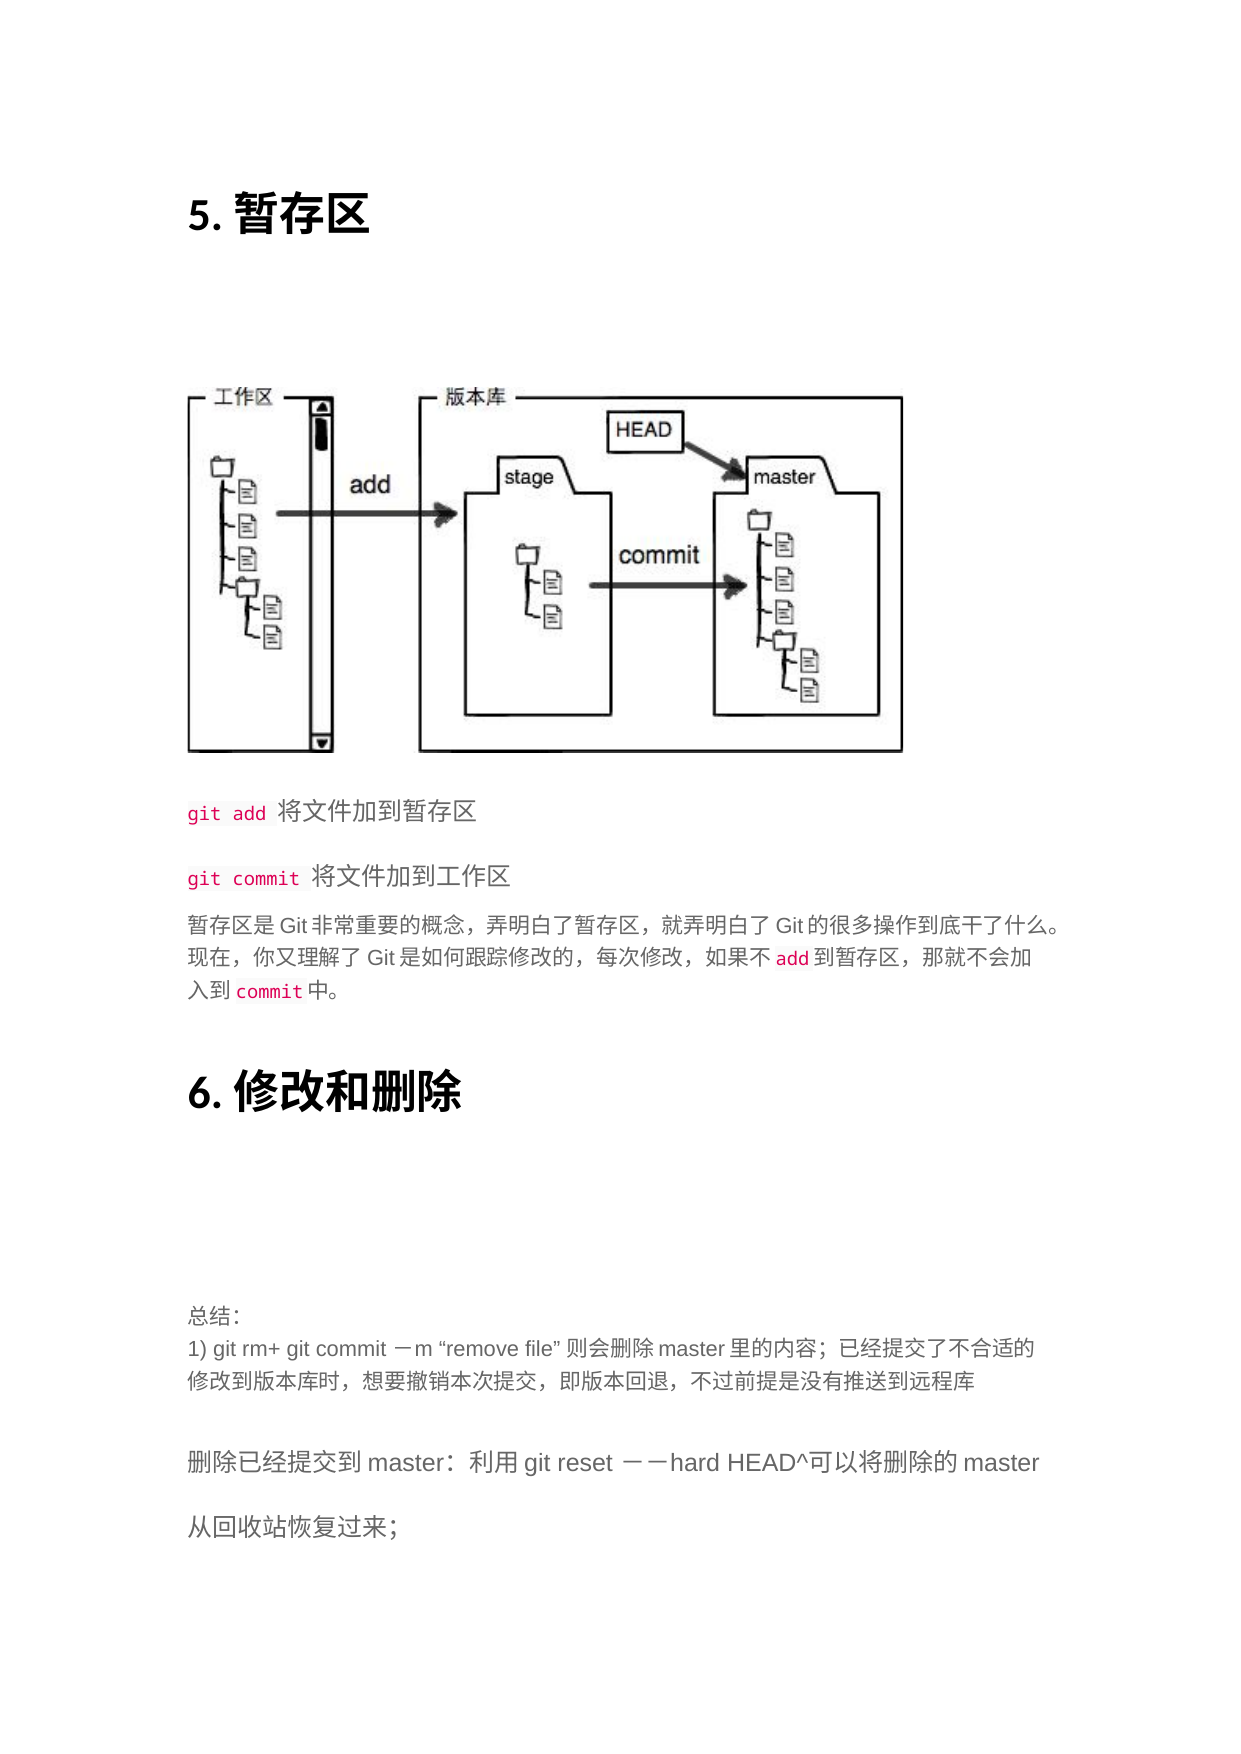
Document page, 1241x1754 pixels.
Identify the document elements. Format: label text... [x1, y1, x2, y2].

text 删除已经提交到master：利用git reset －－hard HEAD^可以将删除的master从回收站恢复过来； [187, 1428, 1053, 1558]
picture [187, 387, 904, 753]
text 总结： [187, 1298, 1053, 1331]
text git add 将文件加到暂存区 [187, 777, 1053, 842]
text 现在，你又理解了Git是如何跟踪修改的，每次修改，如果不add到暂存区，那就不会加入到commit中。 [187, 940, 1053, 1005]
subtitle 5. 暂存区 [187, 162, 1053, 259]
text 暂存区是Git非常重要的概念，弄明白了暂存区，就弄明白了Git的很多操作到底干了什么。 [187, 907, 1053, 940]
text 1) git rm+ git commit －m “remove file” 则会删除master里的内容；已经提交了不合适的修改到版本库时，想要撤销本次提交，即版本回退，不过前提是没有推送到远程库 [187, 1331, 1053, 1428]
subtitle 6. 修改和删除 [187, 1040, 1053, 1138]
text git commit 将文件加到工作区 [187, 842, 1053, 907]
